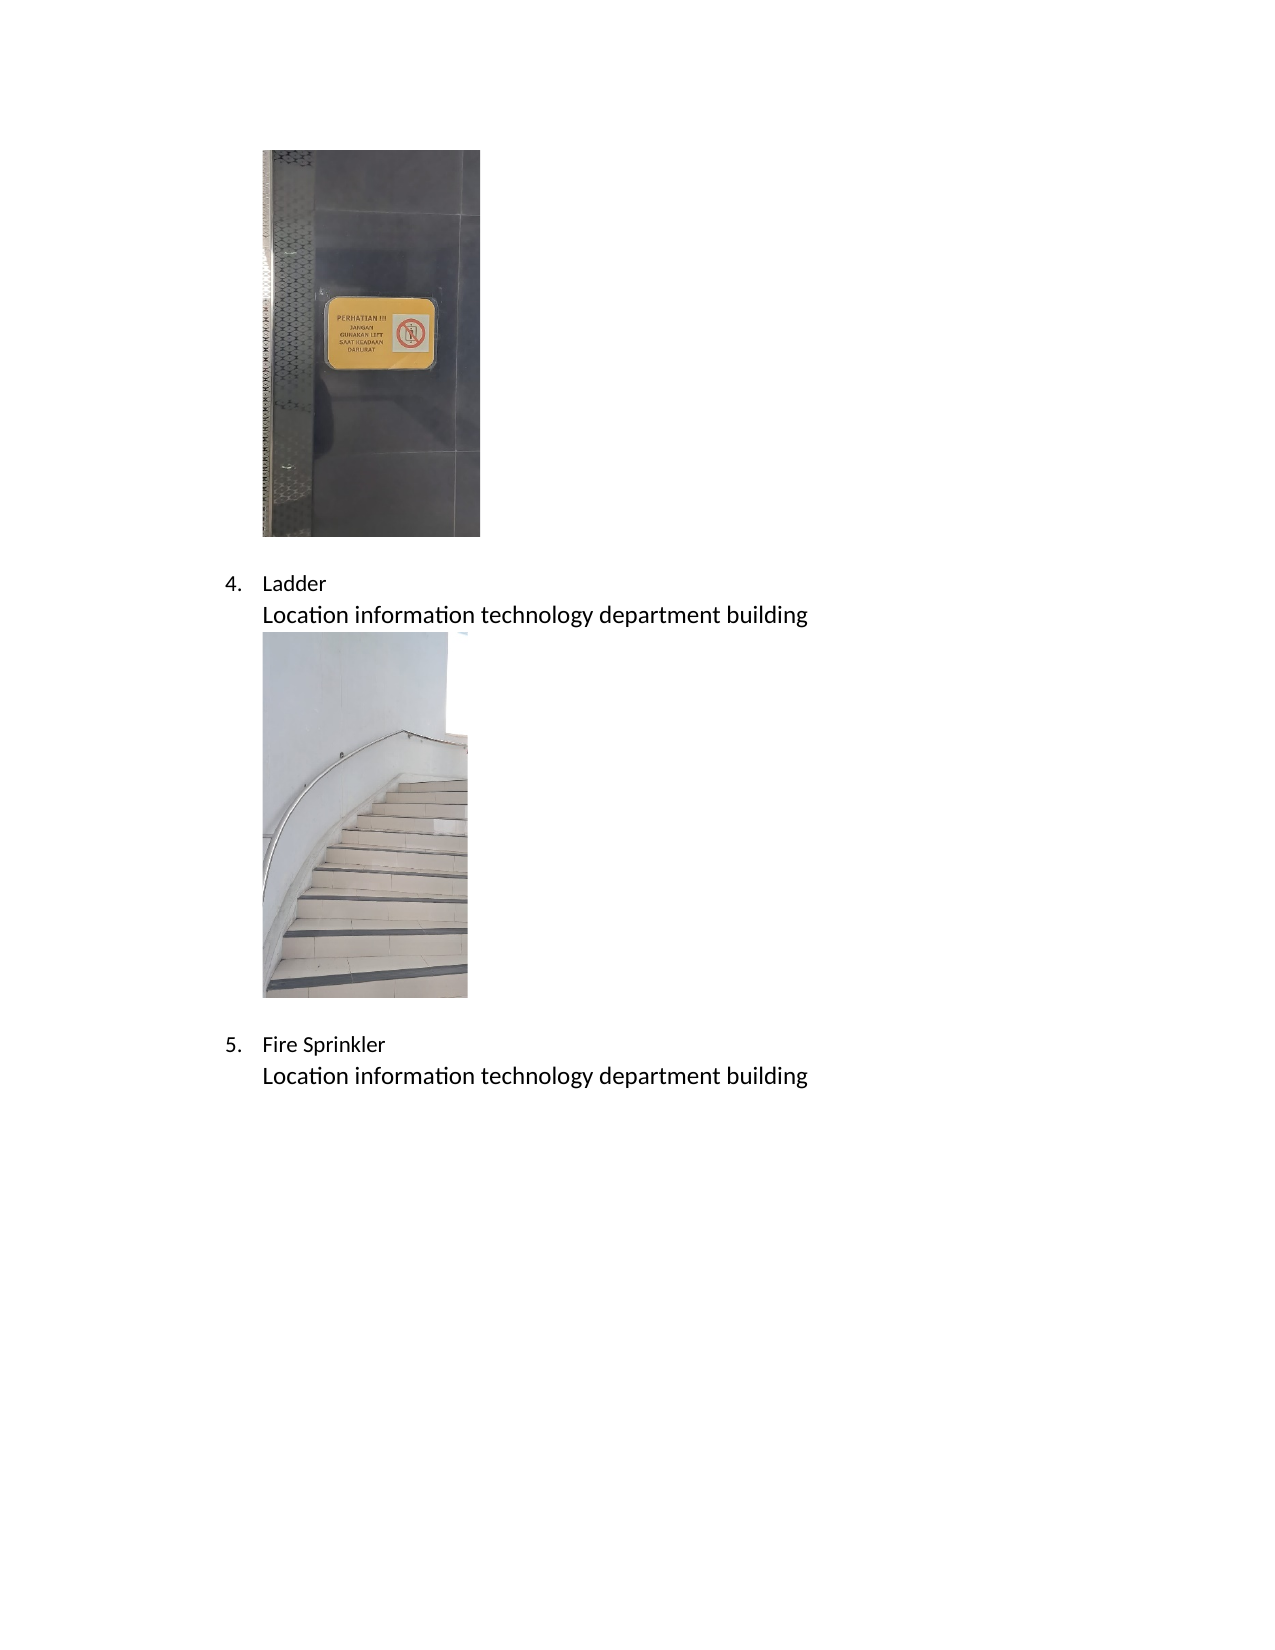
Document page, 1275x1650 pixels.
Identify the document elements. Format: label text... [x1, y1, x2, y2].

list Location information technology department building [262, 1060, 1125, 1091]
picture [262, 632, 468, 998]
list Ladder [225, 569, 1125, 597]
picture [262, 150, 481, 537]
list Fire Sprinkler [225, 1030, 1125, 1058]
list Location information technology department building [262, 600, 1125, 630]
